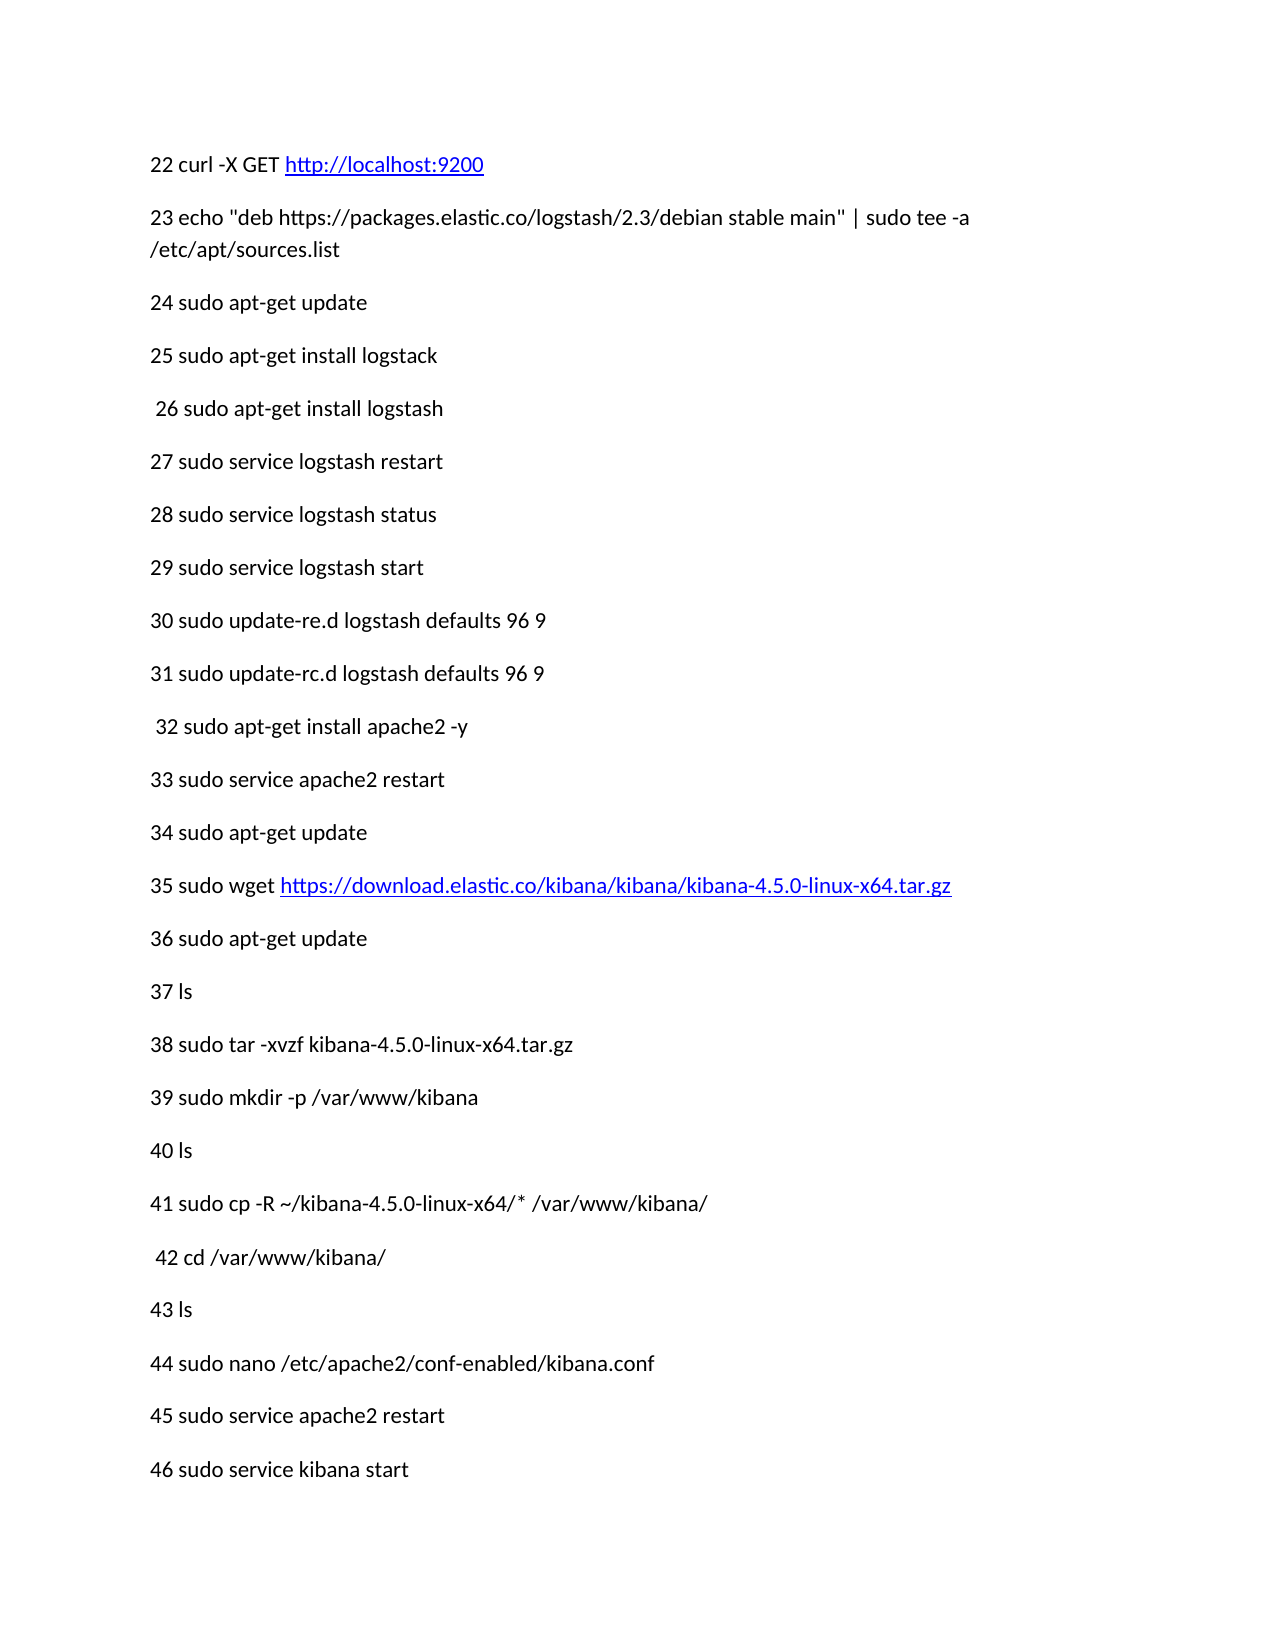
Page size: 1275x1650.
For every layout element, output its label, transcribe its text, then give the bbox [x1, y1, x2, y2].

text 45 sudo service apache2 restart [150, 1402, 1125, 1430]
text 46 sudo service kibana start [150, 1455, 1125, 1483]
text 36 sudo apt-get update [150, 924, 1125, 952]
text 44 sudo nano /etc/apache2/conf-enabled/kibana.conf [150, 1349, 1125, 1377]
text 25 sudo apt-get install logstack [150, 341, 1125, 369]
text 23 echo "deb https://packages.elastic.co/logstash/2.3/debian stable main" | sudo tee -a /etc/apt/sources.list [150, 203, 1125, 263]
text 33 sudo service apache2 restart [150, 765, 1125, 793]
text 41 sudo cp -R ~/kibana-4.5.0-linux-x64/* /var/www/kibana/ [150, 1189, 1125, 1218]
text 37 ls [150, 977, 1125, 1006]
text 40 ls [150, 1137, 1125, 1164]
text 35 sudo wget https://download.elastic.co/kibana/kibana/kibana-4.5.0-linux-x64.tar.gz [150, 871, 1125, 899]
text 39 sudo mkdir -p /var/www/kibana [150, 1083, 1125, 1112]
text 38 sudo tar -xvzf kibana-4.5.0-linux-x64.tar.gz [150, 1031, 1125, 1058]
text 24 sudo apt-get update [150, 288, 1125, 316]
text 26 sudo apt-get install logstash [150, 394, 1125, 422]
text 30 sudo update-re.d logstash defaults 96 9 [150, 606, 1125, 634]
text 28 sudo service logstash status [150, 500, 1125, 528]
text 27 sudo service logstash restart [150, 447, 1125, 475]
text 34 sudo apt-get update [150, 818, 1125, 846]
text 43 ls [150, 1296, 1125, 1324]
text 42 cd /var/www/kibana/ [150, 1243, 1125, 1271]
text 31 sudo update-rc.d logstash defaults 96 9 [150, 659, 1125, 687]
text 22 curl -X GET http://localhost:9200 [150, 150, 1125, 178]
text 29 sudo service logstash start [150, 553, 1125, 581]
text 32 sudo apt-get install apache2 -y [150, 712, 1125, 740]
